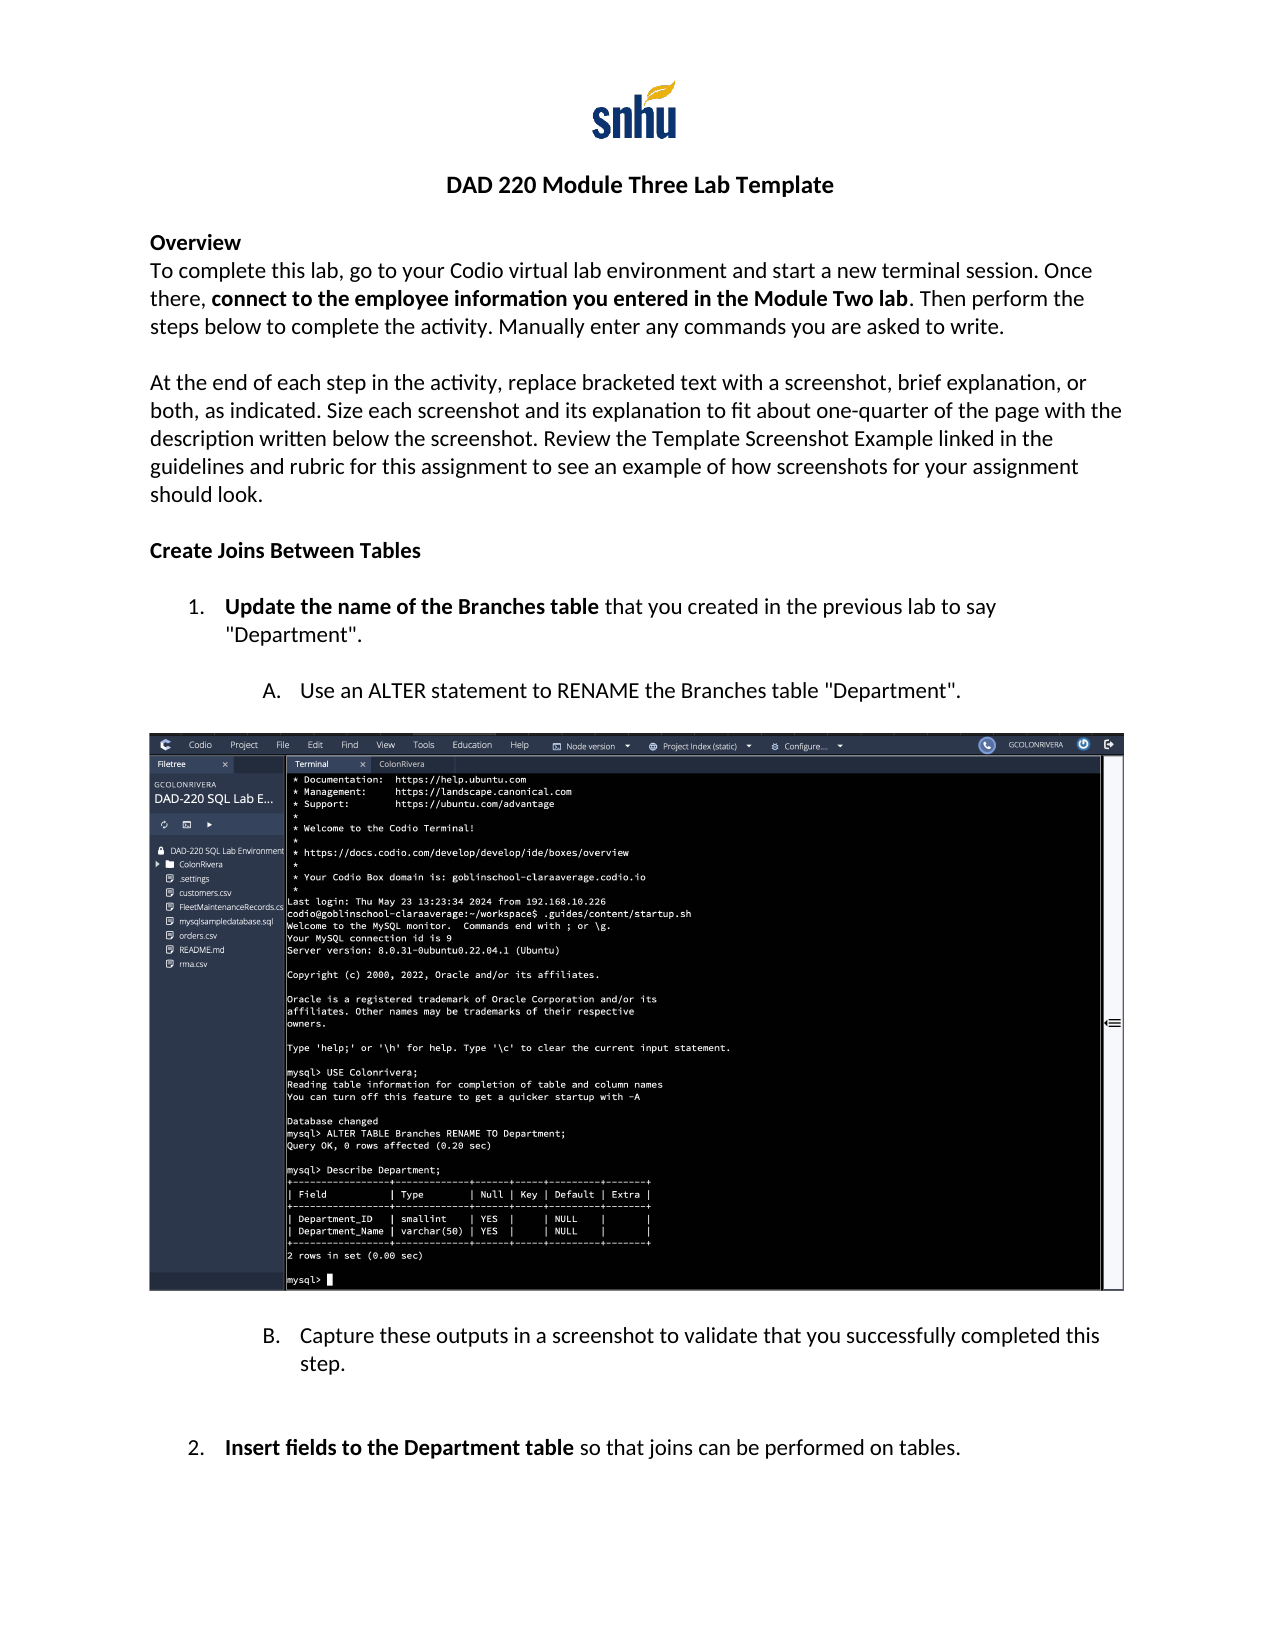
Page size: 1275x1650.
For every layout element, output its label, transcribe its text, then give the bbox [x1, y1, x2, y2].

subtitle Overview [150, 228, 1125, 256]
text At the end of each step in the activity, replace bracketed text with a screenshot, brief explanation, or both, as indicated. Size each screenshot and its explanation to fit about one-quarter of the page with the description written below the screenshot. Review the Template Screenshot Example linked in the guidelines and rubric for this assignment to see an example of how screenshots for your assignment should look. [150, 368, 1125, 508]
text To complete this lab, go to your Codio virtual lab environment and start a new terminal session. Once there, connect to the employee information you entered in the Module Two lab. Then perform the steps below to complete the activity. Manually enter any commands you are asked to write. [150, 256, 1125, 340]
picture [148, 733, 1124, 1291]
subtitle Create Joins Between Tables [150, 536, 1125, 564]
list Use an ALTER statement to RENAME the Branches table "Department". [262, 676, 1125, 704]
picture [573, 75, 702, 147]
subtitle DAD 220 Module Three Lab Template [150, 169, 1125, 200]
list Update the name of the Branches table that you created in the previous lab to say "Department". [187, 592, 1125, 648]
list Insert fields to the Department table so that joins can be performed on tables. [187, 1433, 1125, 1461]
